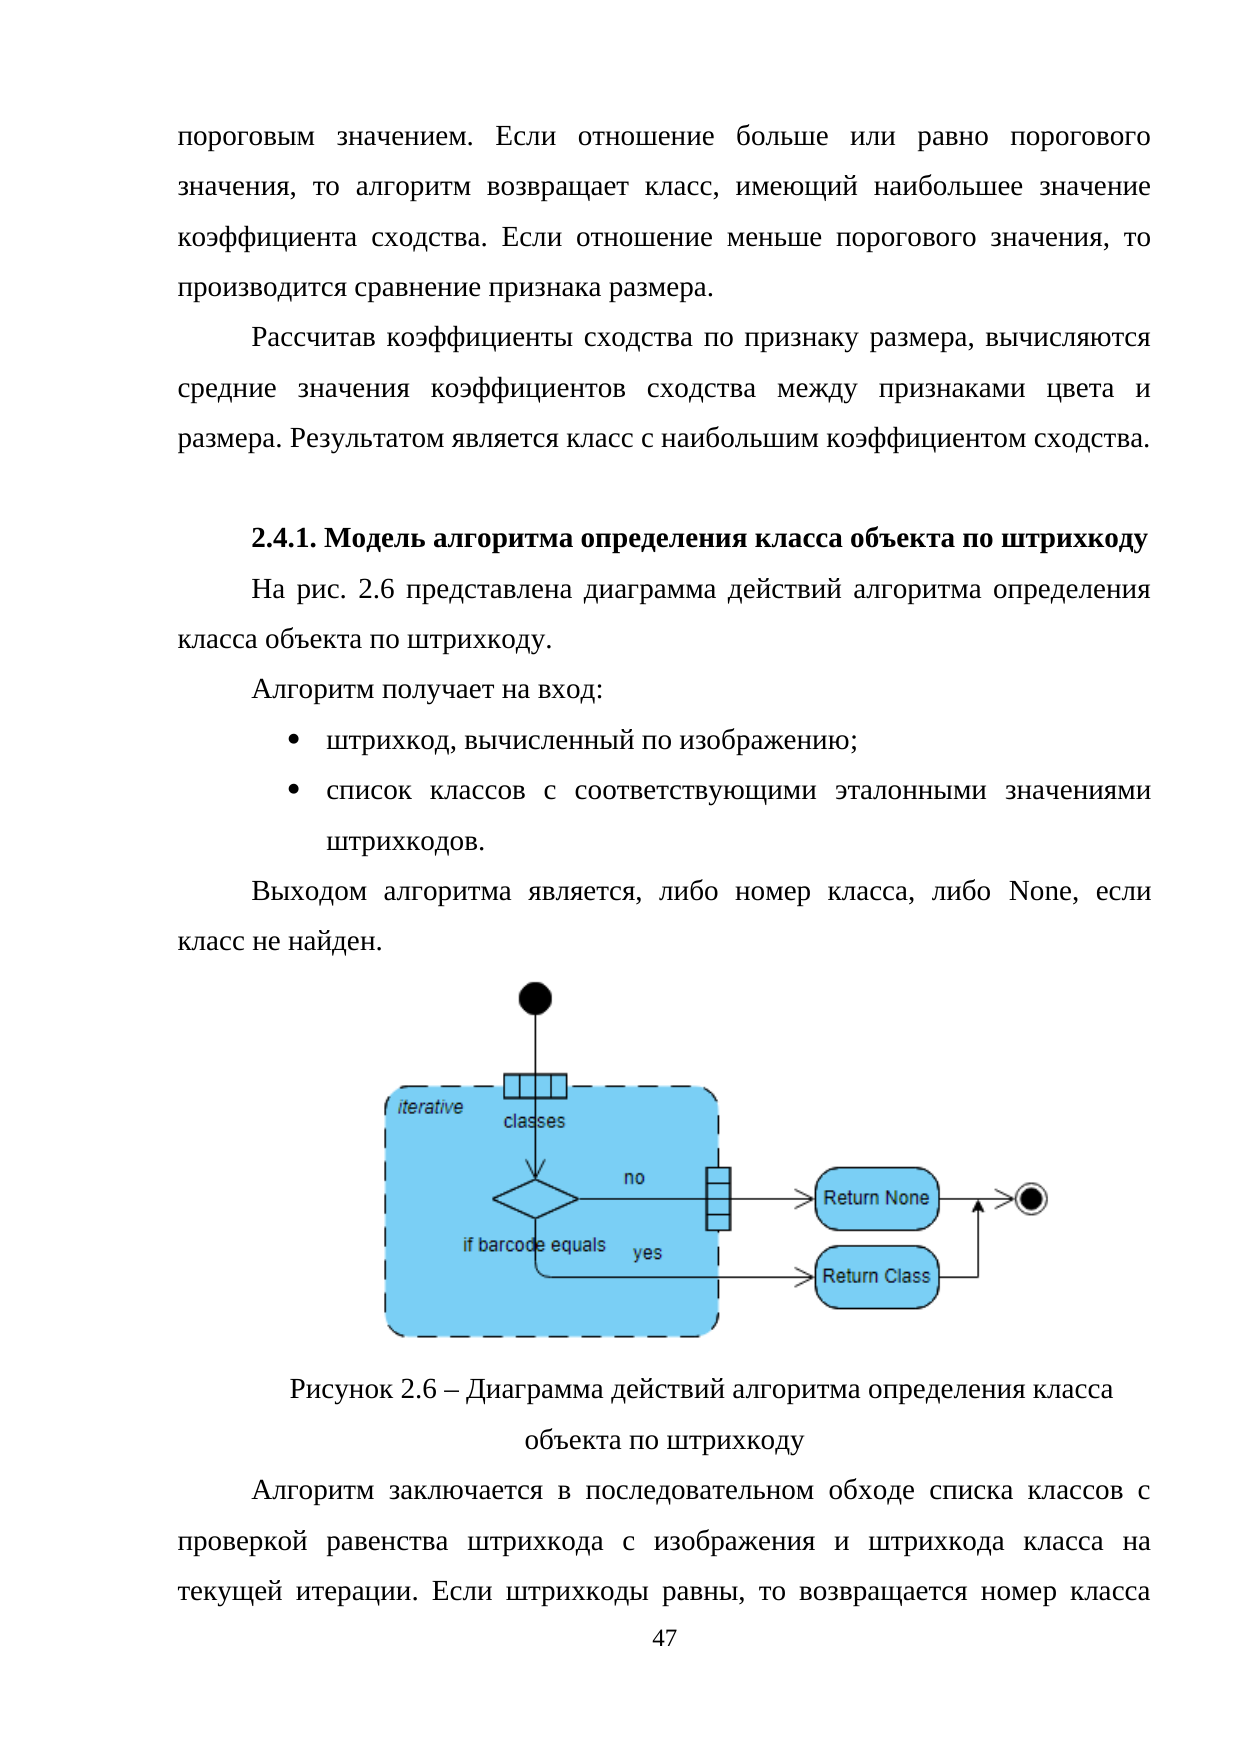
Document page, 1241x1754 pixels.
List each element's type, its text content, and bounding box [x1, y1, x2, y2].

text 2.4.1. Модель алгоритма определения класса объекта по штрихкоду [177, 521, 1152, 554]
list штрихкод, вычисленный по изображению; [288, 722, 1152, 756]
text Алгоритм получает на вход: [177, 672, 1152, 705]
list список классов с соответствующими эталонными значениями штрихкодов. [288, 772, 1152, 856]
text Рисунок 2.6 – Диаграмма действий алгоритма определения класса объекта по штрихкоду [177, 1372, 1152, 1456]
text Выходом алгоритма является, либо номер класса, либо None, если класс не найден. [177, 873, 1152, 957]
text На рис. 2.6 представлена диаграмма действий алгоритма определения класса объекта по штрихкоду. [177, 571, 1152, 655]
text Рассчитав коэффициенты сходства по признаку размера, вычисляются средние значения коэффициентов сходства между признаками цвета и размера. Результатом является класс с наибольшим коэффициентом сходства. [177, 319, 1152, 453]
picture [344, 973, 1059, 1355]
